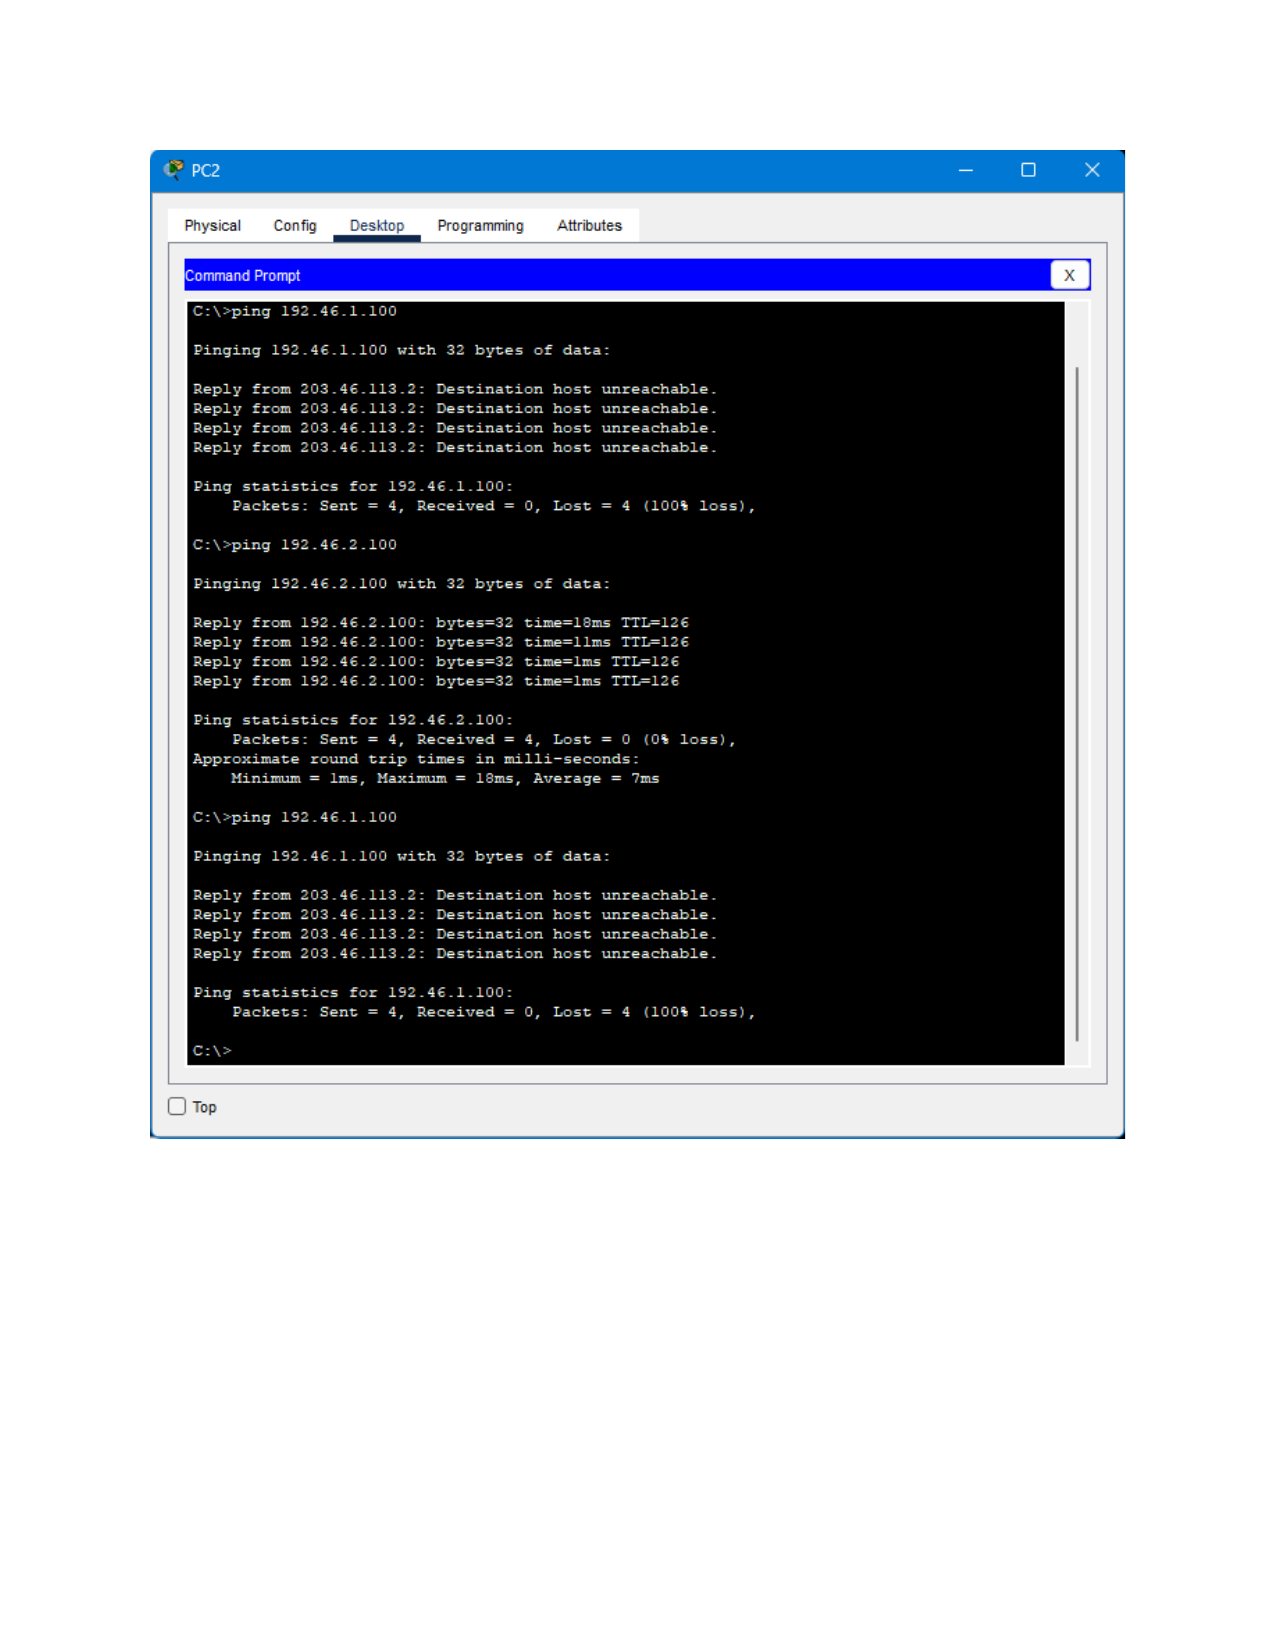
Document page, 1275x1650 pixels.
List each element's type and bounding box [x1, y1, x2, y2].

picture [150, 150, 1125, 1139]
